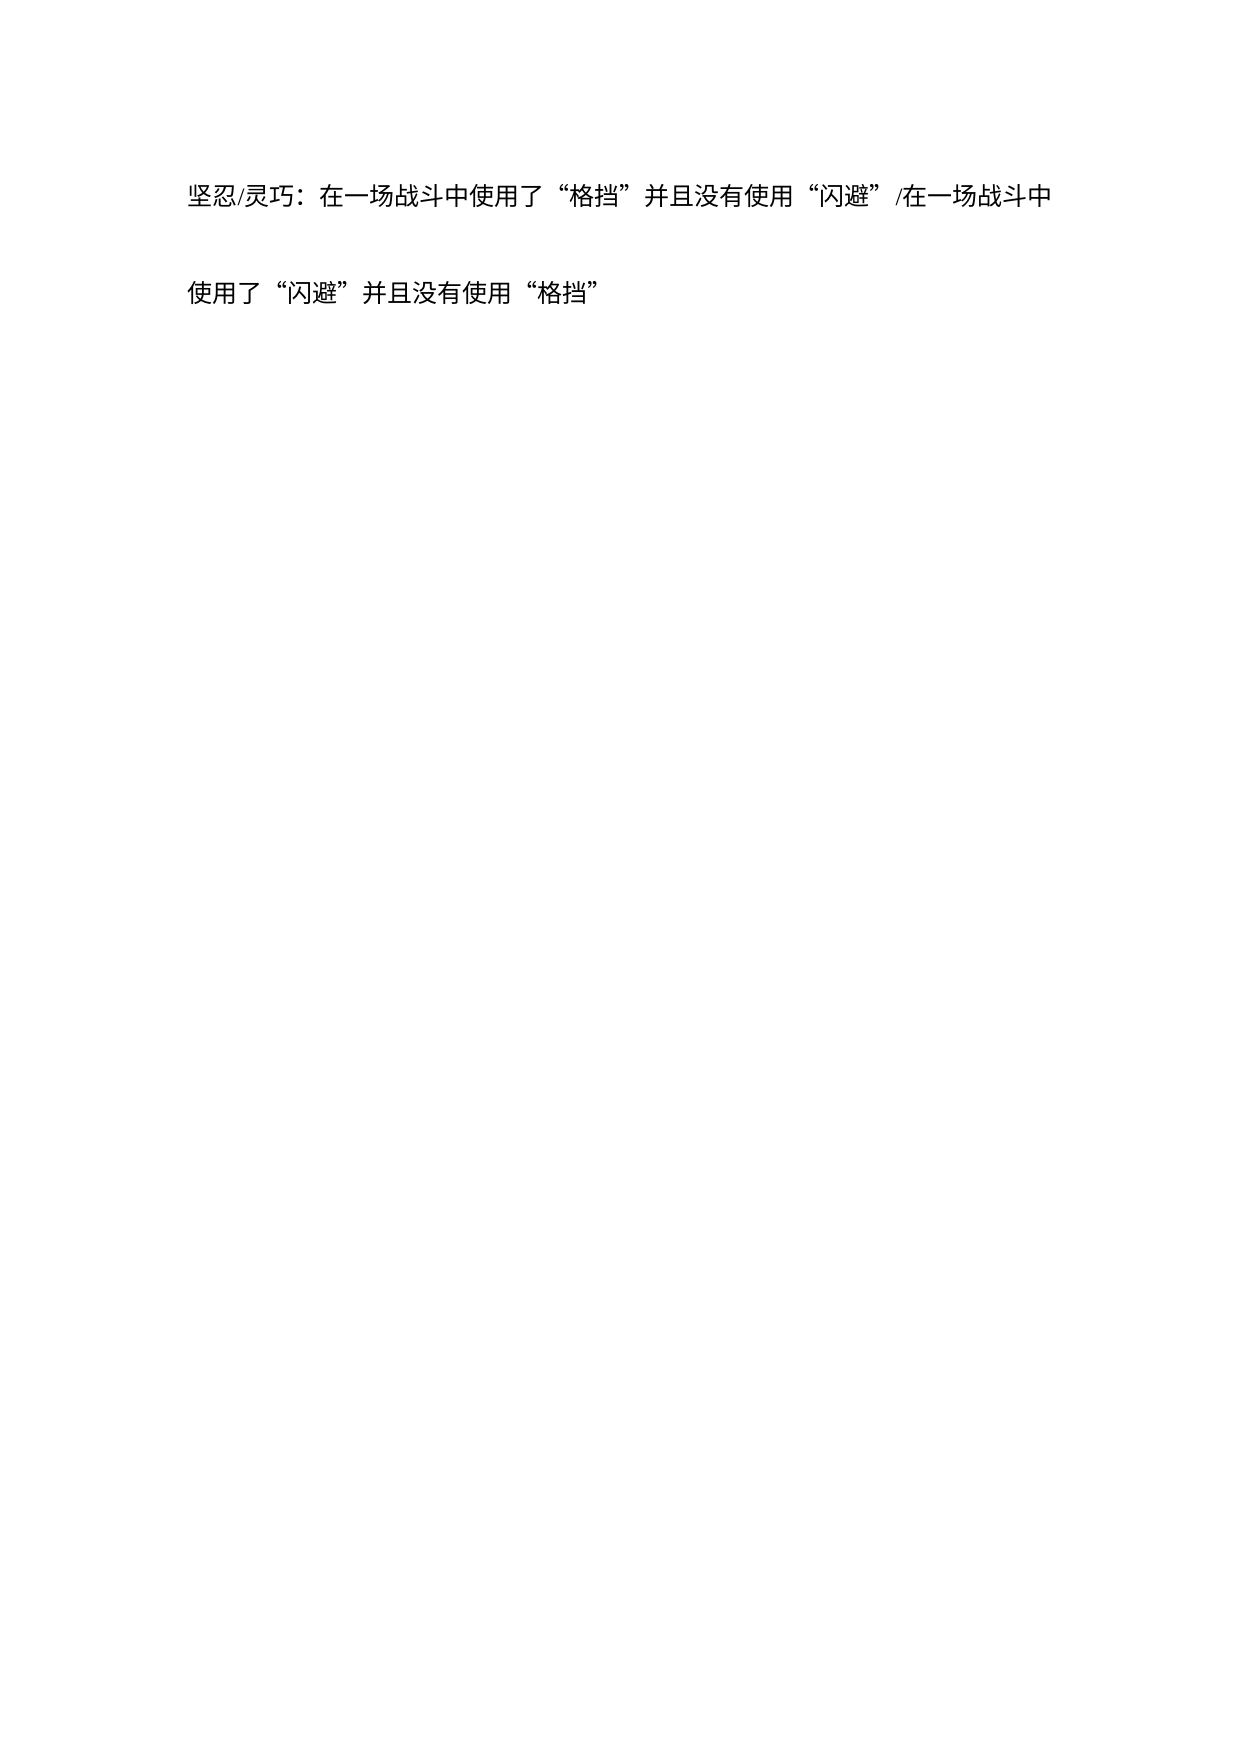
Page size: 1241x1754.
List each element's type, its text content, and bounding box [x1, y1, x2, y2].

text 坚忍/灵巧：在一场战斗中使用了“格挡”并且没有使用“闪避”/在一场战斗中使用了“闪避”并且没有使用“格挡” [187, 162, 1053, 324]
